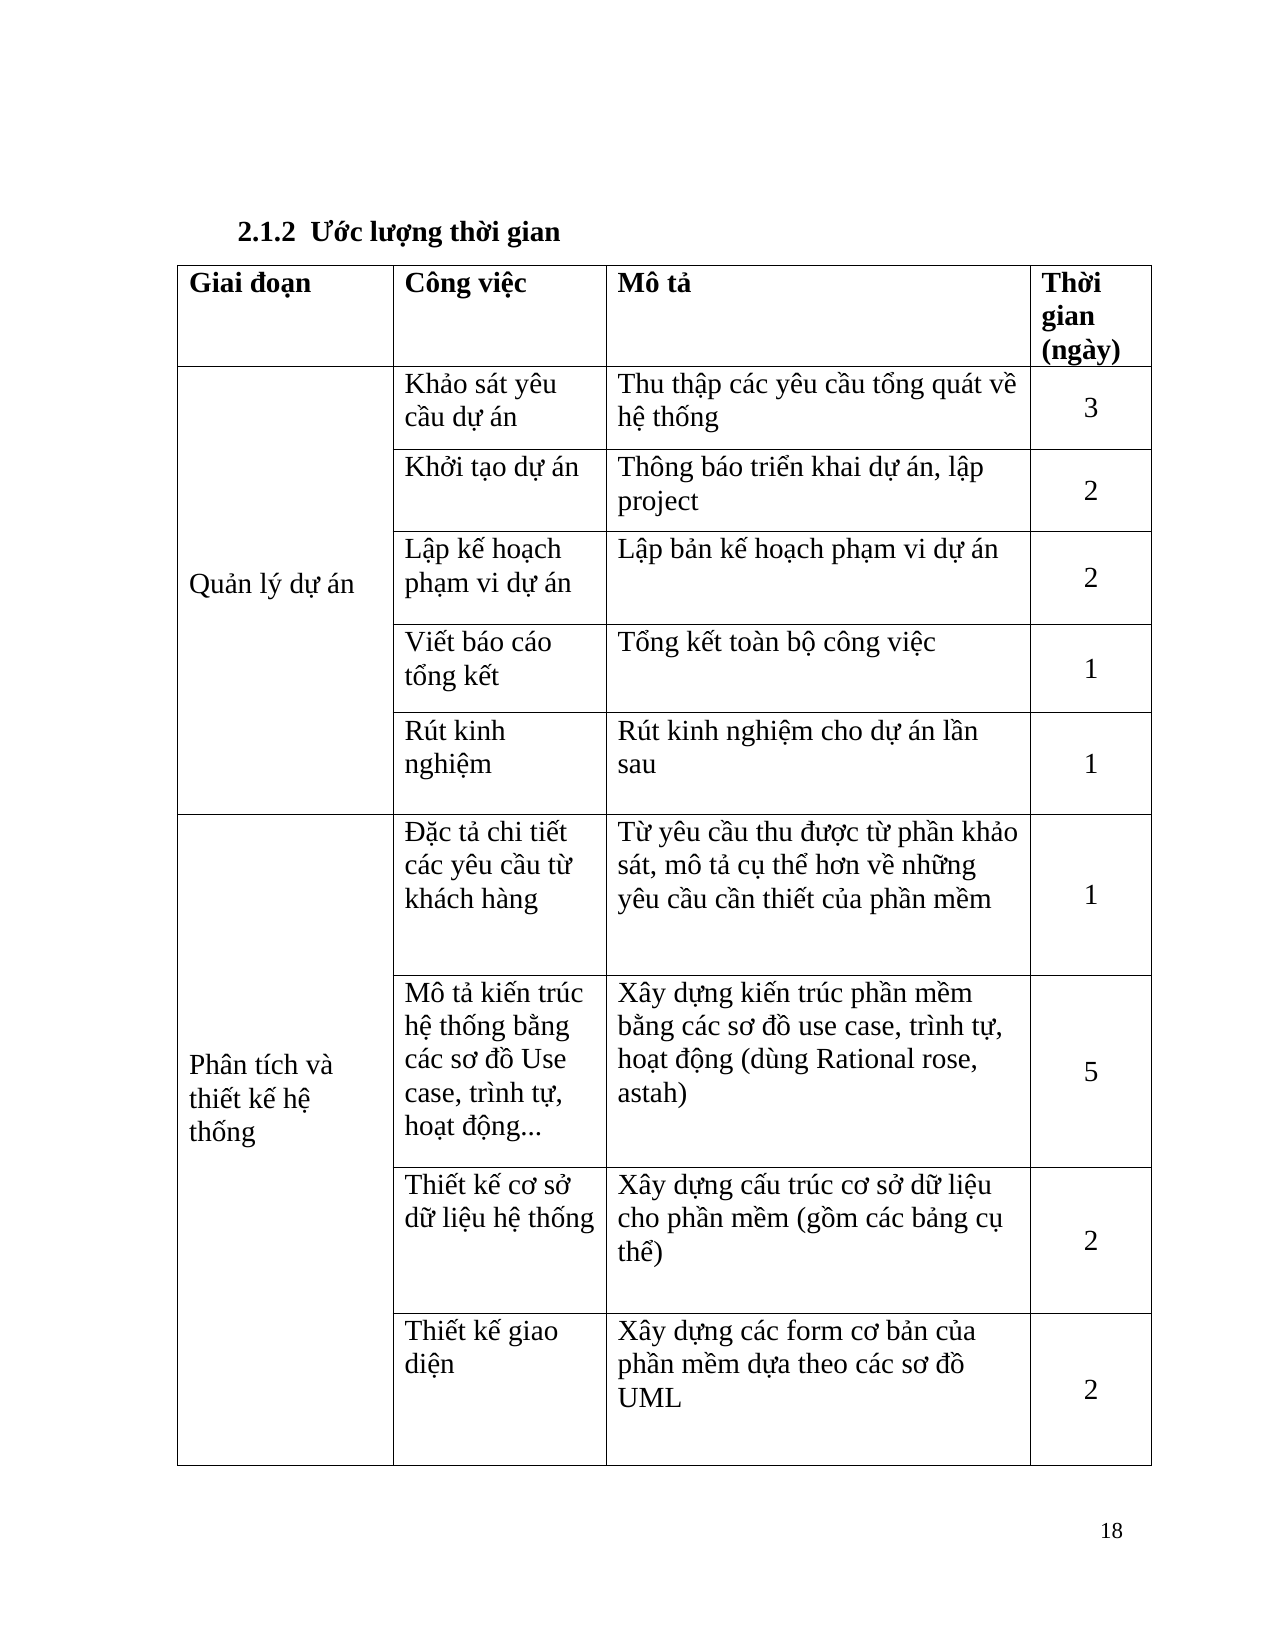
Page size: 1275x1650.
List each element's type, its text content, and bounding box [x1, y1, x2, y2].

table_cell 1 [1031, 815, 1151, 974]
table_cell Mô tả kiến trúc hệ thống bằng các sơ đồ Use case, trình tự, hoạt động... [394, 976, 606, 1167]
table_cell Thiết kế cơ sở dữ liệu hệ thống [394, 1168, 606, 1313]
table_cell 2 [1031, 532, 1151, 624]
table_cell 5 [1031, 976, 1151, 1167]
table_cell Từ yêu cầu thu được từ phần khảo sát, mô tả cụ thể hơn về những yêu cầu cần thiết của phần mềm [607, 815, 1030, 974]
table_cell Xây dựng cấu trúc cơ sở dữ liệu cho phần mềm (gồm các bảng cụ thể) [607, 1168, 1030, 1313]
table_cell Khởi tạo dự án [394, 450, 606, 531]
table_cell Rút kinh nghiệm [394, 713, 606, 814]
table_cell Xây dựng kiến trúc phần mềm bằng các sơ đồ use case, trình tự, hoạt động (dùng Rational rose, astah) [607, 976, 1030, 1167]
table_cell Thiết kế giao diện [394, 1314, 606, 1464]
table_header Thời gian (ngày) [1031, 266, 1151, 366]
table_cell 2 [1031, 1168, 1151, 1313]
table_cell Tổng kết toàn bộ công việc [607, 625, 1030, 712]
table_cell Lập bản kế hoạch phạm vi dự án [607, 532, 1030, 624]
table_cell 3 [1031, 367, 1151, 449]
table_cell Xây dựng các form cơ bản của phần mềm dựa theo các sơ đồ UML [607, 1314, 1030, 1464]
table_cell Khảo sát yêu cầu dự án [394, 367, 606, 449]
table_cell Thu thập các yêu cầu tổng quát về hệ thống [607, 367, 1030, 449]
table_cell Viết báo cáo tổng kết [394, 625, 606, 712]
table_cell Đặc tả chi tiết các yêu cầu từ khách hàng [394, 815, 606, 974]
table_cell Rút kinh nghiệm cho dự án lần sau [607, 713, 1030, 814]
table_header Công việc [394, 266, 606, 366]
table_header Giai đoạn [178, 266, 393, 366]
table_header Mô tả [607, 266, 1030, 366]
table_cell 2 [1031, 1314, 1151, 1464]
text 2.1.2 Ước lượng thời gian [237, 214, 1157, 248]
table_cell 1 [1031, 625, 1151, 712]
table_cell Phân tích và thiết kế hệ thống [178, 815, 393, 1464]
table_cell Quản lý dự án [178, 367, 393, 814]
table_cell 2 [1031, 450, 1151, 531]
table_cell 1 [1031, 713, 1151, 814]
table_cell Lập kế hoạch phạm vi dự án [394, 532, 606, 624]
table_cell Thông báo triển khai dự án, lập project [607, 450, 1030, 531]
